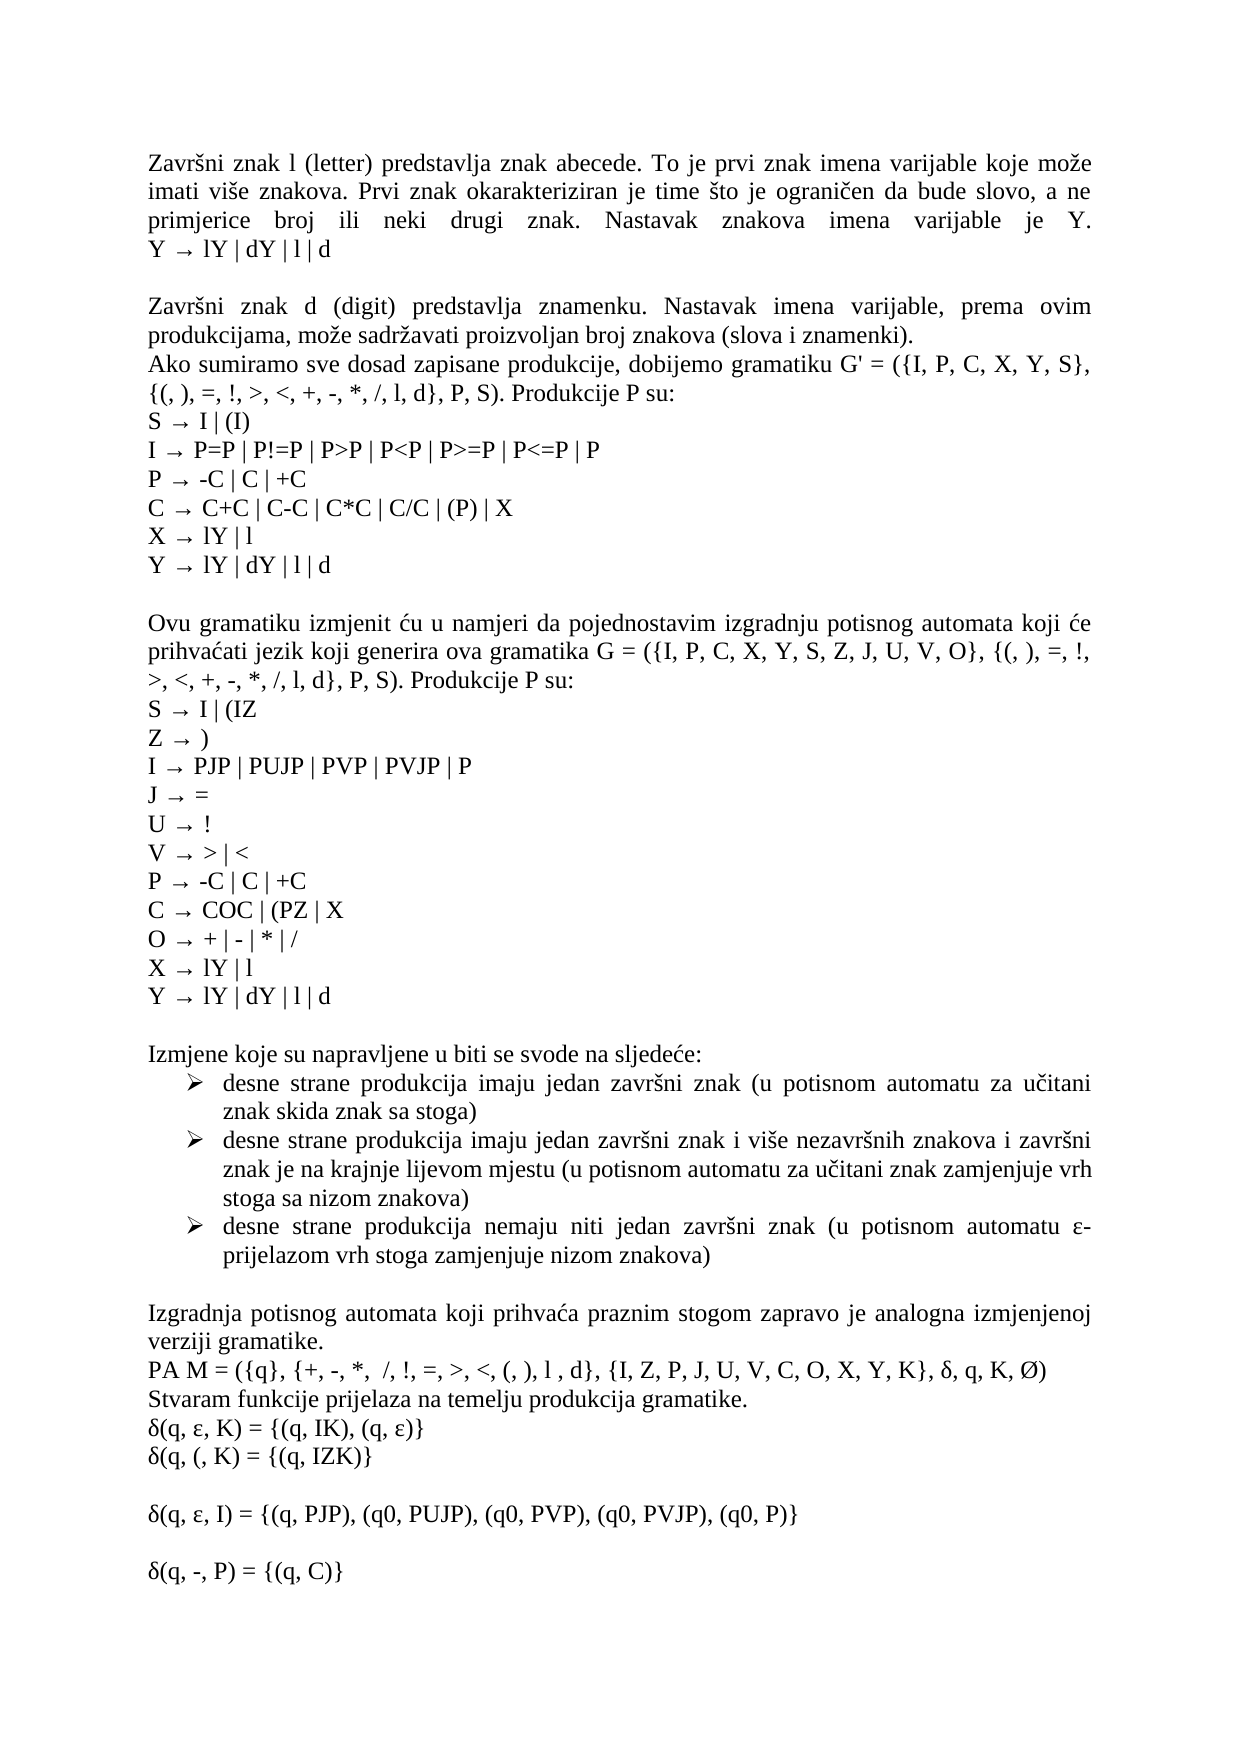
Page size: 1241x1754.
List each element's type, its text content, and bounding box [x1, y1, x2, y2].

text I → P=P | P!=P | P>P | P<P | P>=P | P<=P | P [148, 435, 1093, 464]
list desne strane produkcija imaju jedan završni znak (u potisnom automatu za učitani znak skida znak sa stoga) [185, 1068, 1093, 1125]
text C → COC | (PZ | X [148, 895, 1093, 924]
text I → PJP | PUJP | PVP | PVJP | P [148, 751, 1093, 780]
text S → I | (I) [148, 406, 1093, 435]
text Y → lY | dY | l | d [148, 981, 1093, 1010]
text Ovu gramatiku izmjenit ću u namjeri da pojednostavim izgradnju potisnog automata koji će prihvaćati jezik koji generira ova gramatika G = ({I, P, C, X, Y, S, Z, J, U, V, O}, {(, ), =, !, >, <, +, -, *, /, l, d}, P, S). Produkcije P su: [148, 608, 1093, 694]
text Završni znak d (digit) predstavlja znamenku. Nastavak imena varijable, prema ovim produkcijama, može sadržavati proizvoljan broj znakova (slova i znamenki). [148, 291, 1093, 349]
text δ(q, (, K) = {(q, IZK)} [148, 1441, 1093, 1470]
text X → lY | l [148, 953, 1093, 981]
list desne strane produkcija imaju jedan završni znak i više nezavršnih znakova i završni znak je na krajnje lijevom mjestu (u potisnom automatu za učitani znak zamjenjuje vrh stoga sa nizom znakova) [185, 1125, 1093, 1211]
text Izgradnja potisnog automata koji prihvaća praznim stogom zapravo je analogna izmjenjenoj verziji gramatike. [148, 1298, 1093, 1355]
text X → lY | l [148, 521, 1093, 550]
text Ako sumiramo sve dosad zapisane produkcije, dobijemo gramatiku G' = ({I, P, C, X, Y, S}, {(, ), =, !, >, <, +, -, *, /, l, d}, P, S). Produkcije P su: [148, 349, 1093, 406]
text δ(q, ε, I) = {(q, PJP), (q0, PUJP), (q0, PVP), (q0, PVJP), (q0, P)} [148, 1499, 1093, 1528]
text C → C+C | C-C | C*C | C/C | (P) | X [148, 493, 1093, 521]
text P → -C | C | +C [148, 866, 1093, 895]
text S → I | (IZ [148, 694, 1093, 723]
text J → = [148, 780, 1093, 809]
text Stvaram funkcije prijelaza na temelju produkcija gramatike. [148, 1384, 1093, 1413]
list desne strane produkcija nemaju niti jedan završni znak (u potisnom automatu ε-prijelazom vrh stoga zamjenjuje nizom znakova) [185, 1211, 1093, 1269]
text Izmjene koje su napravljene u biti se svode na sljedeće: [148, 1039, 1093, 1068]
text δ(q, -, P) = {(q, C)} [148, 1556, 1093, 1585]
text P → -C | C | +C [148, 464, 1093, 493]
text δ(q, ε, K) = {(q, IK), (q, ε)} [148, 1413, 1093, 1441]
text Završni znak l (letter) predstavlja znak abecede. To je prvi znak imena varijable koje može imati više znakova. Prvi znak okarakteriziran je time što je ograničen da bude slovo, a ne primjerice broj ili neki drugi znak. Nastavak znakova imena varijable je Y. Y → lY | dY | l | d [148, 148, 1093, 263]
text U → ! [148, 809, 1093, 838]
text O → + | - | * | / [148, 924, 1093, 953]
text Z → ) [148, 723, 1093, 751]
text PA M = ({q}, {+, -, *, /, !, =, >, <, (, ), l , d}, {I, Z, P, J, U, V, C, O, X, Y, K}, δ, q, K, Ø) [148, 1355, 1093, 1384]
text Y → lY | dY | l | d [148, 550, 1093, 579]
text V → > | < [148, 838, 1093, 866]
